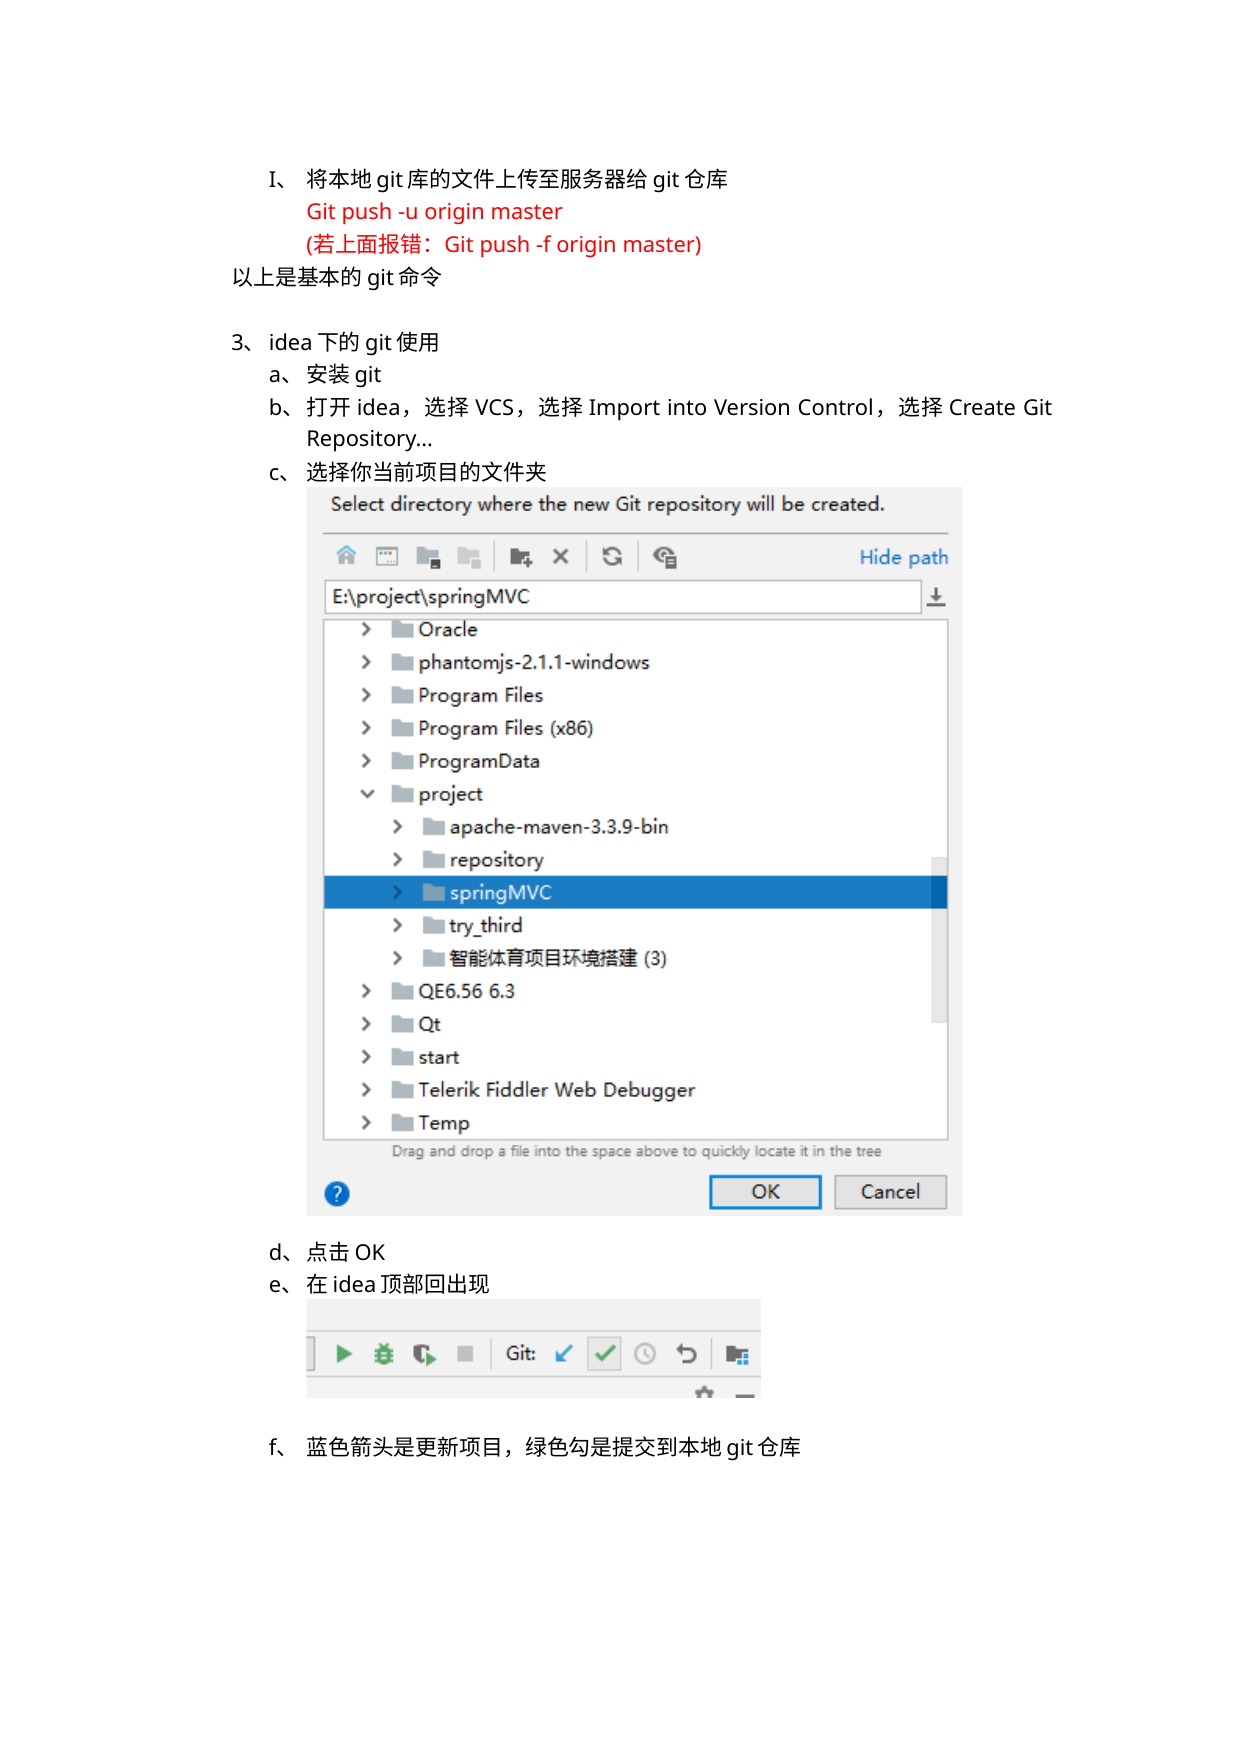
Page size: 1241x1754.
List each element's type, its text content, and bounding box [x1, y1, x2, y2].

list 点击OK [269, 1234, 1053, 1267]
list 打开idea，选择VCS，选择Import into Version Control，选择Create Git Repository… [269, 389, 1053, 454]
list 蓝色箭头是更新项目，绿色勾是提交到本地git仓库 [269, 1429, 1053, 1462]
list Git push -u origin master [306, 194, 1053, 227]
list idea下的git使用 [231, 324, 1053, 357]
picture [306, 487, 963, 1216]
list 将本地git库的文件上传至服务器给git仓库 [269, 162, 1053, 194]
picture [306, 1299, 761, 1398]
list 在idea顶部回出现 [269, 1267, 1053, 1299]
list 安装git [269, 357, 1053, 389]
list (若上面报错：Git push -f origin master) [306, 227, 1053, 259]
text 以上是基本的git命令 [231, 259, 1053, 292]
